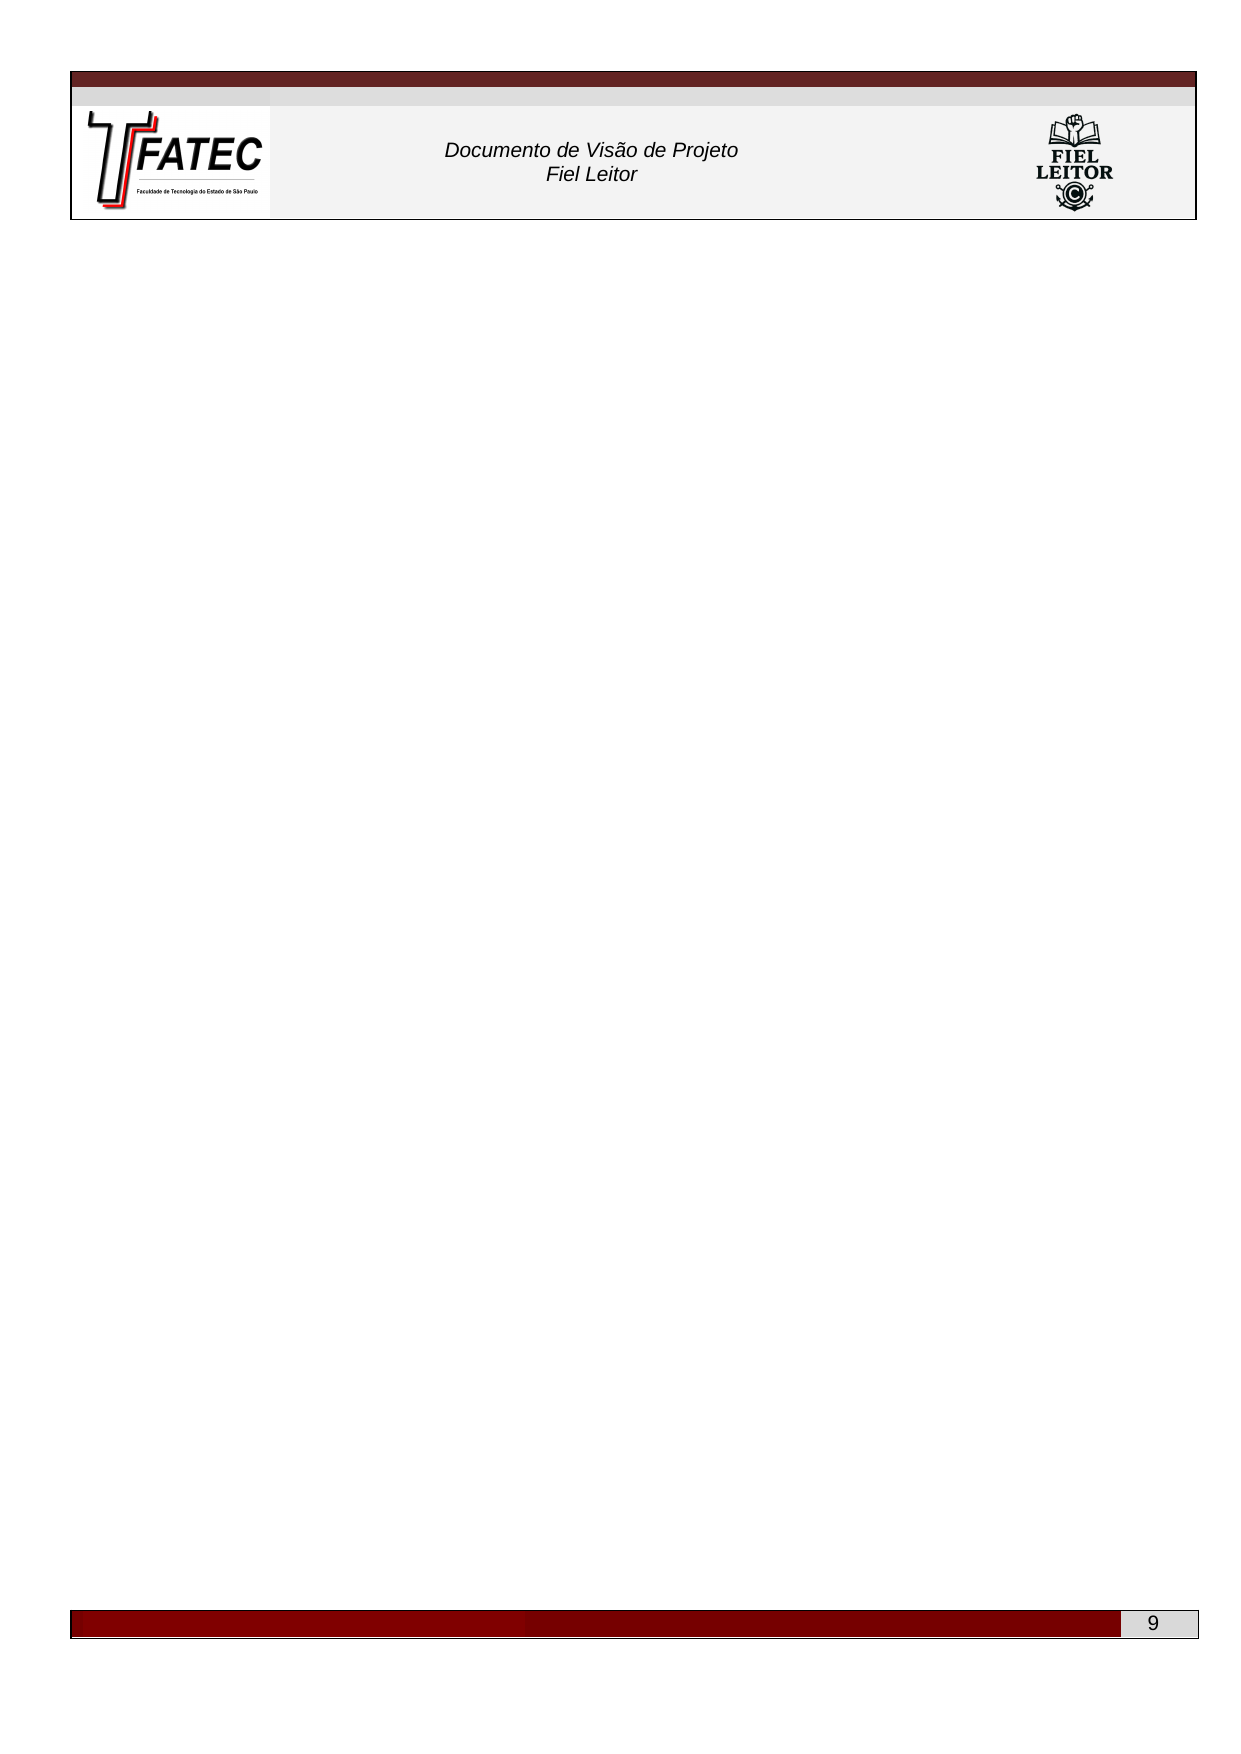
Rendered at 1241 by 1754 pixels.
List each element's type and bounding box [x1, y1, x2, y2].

picture [82, 110, 270, 213]
picture [1018, 106, 1131, 219]
